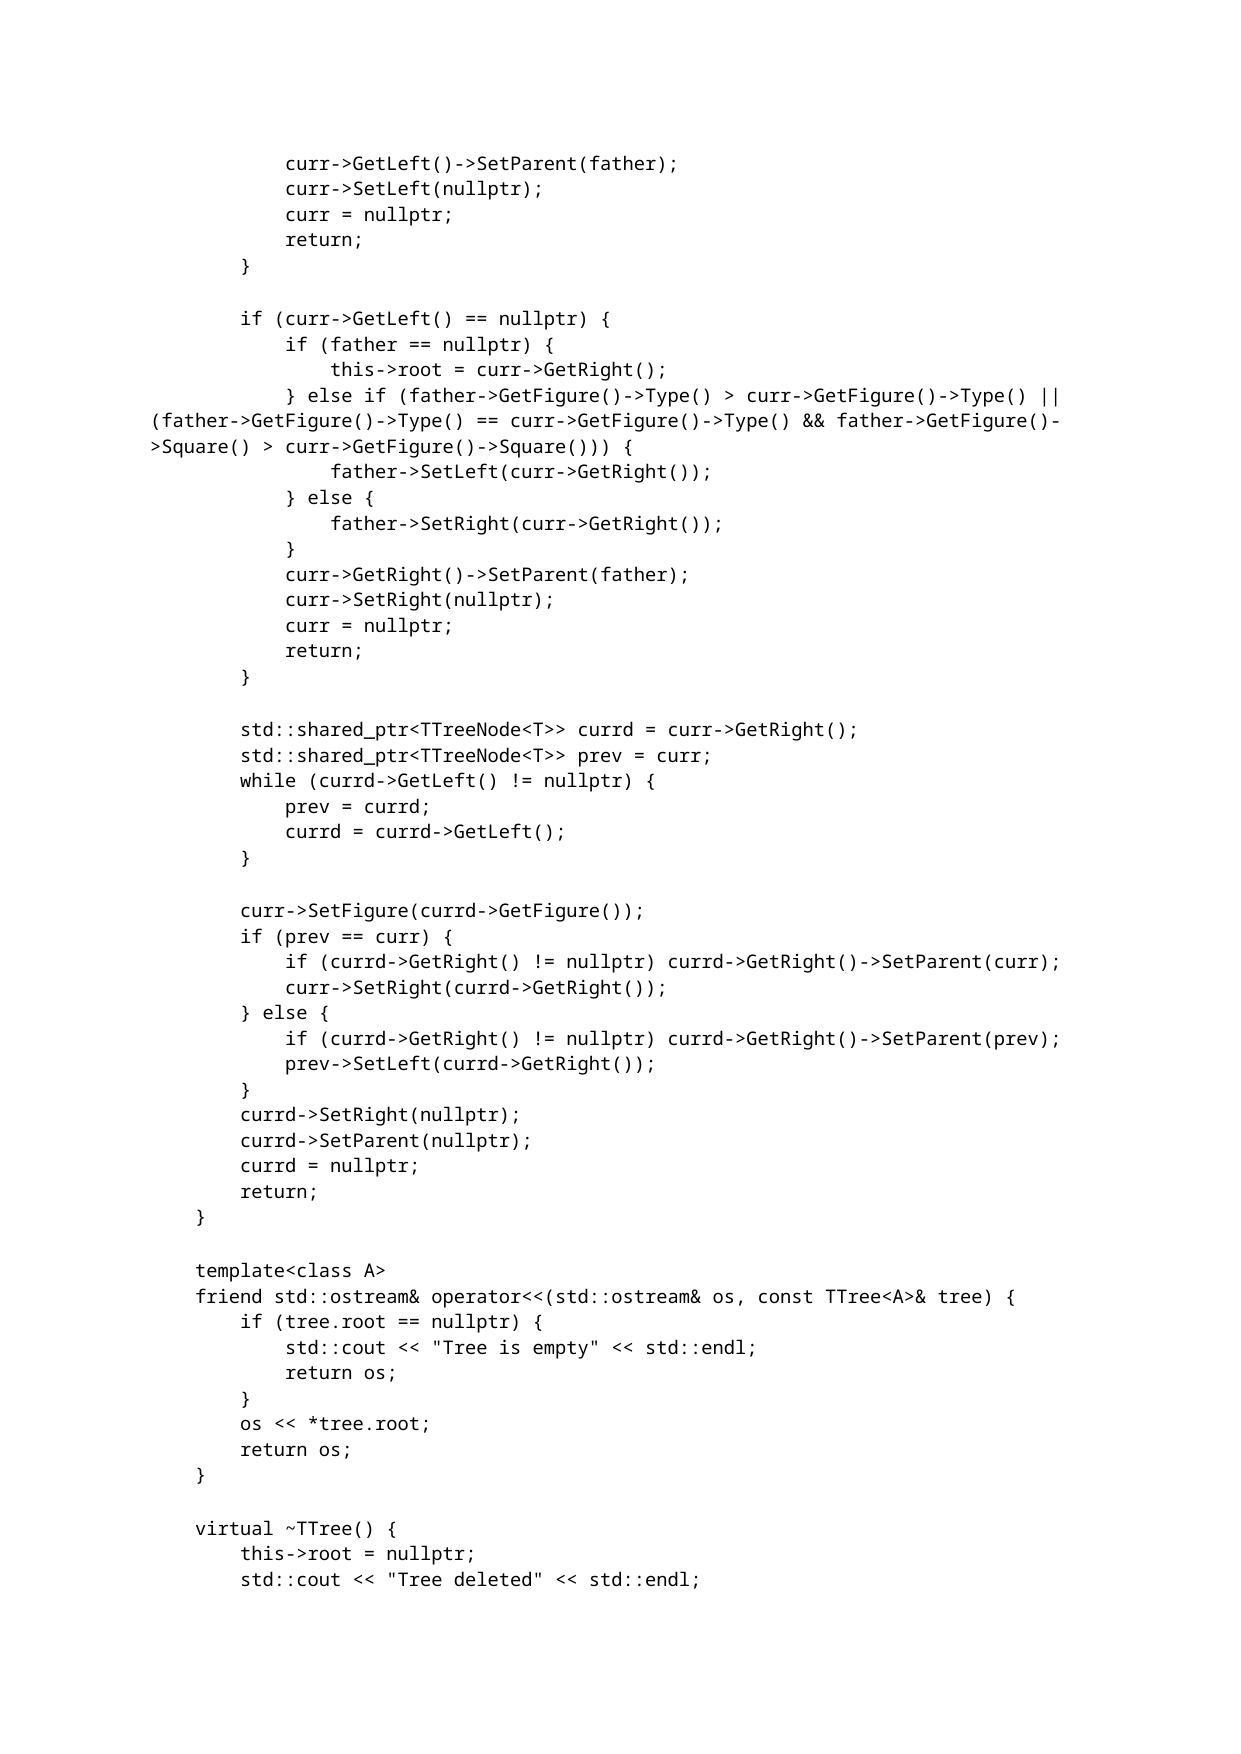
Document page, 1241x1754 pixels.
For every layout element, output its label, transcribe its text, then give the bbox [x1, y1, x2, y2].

text return; [150, 227, 1090, 252]
text std::shared_ptr<TTreeNode<T>> prev = curr; [150, 742, 1090, 767]
text curr->SetLeft(nullptr); [150, 176, 1090, 201]
text prev = currd; [150, 793, 1090, 818]
text std::cout << "Tree deleted" << std::endl; [150, 1566, 1090, 1592]
text return; [150, 1178, 1090, 1204]
text return; [150, 637, 1090, 663]
text } else { [150, 484, 1090, 510]
text currd->SetParent(nullptr); [150, 1127, 1090, 1153]
text father->SetLeft(curr->GetRight()); [150, 459, 1090, 484]
text return os; [150, 1359, 1090, 1385]
text os << *tree.root; [150, 1411, 1090, 1436]
text curr->GetRight()->SetParent(father); [150, 561, 1090, 586]
text } [150, 1462, 1090, 1487]
text } [150, 663, 1090, 688]
text virtual ~TTree() { [150, 1515, 1090, 1541]
text curr->GetLeft()->SetParent(father); [150, 150, 1090, 176]
text curr = nullptr; [150, 612, 1090, 637]
text curr->SetRight(currd->GetRight()); [150, 974, 1090, 1000]
text } [150, 1204, 1090, 1229]
text this->root = nullptr; [150, 1541, 1090, 1566]
text curr->SetRight(nullptr); [150, 586, 1090, 612]
text } [150, 844, 1090, 869]
text if (curr->GetLeft() == nullptr) { [150, 306, 1090, 331]
text } [150, 1076, 1090, 1102]
text while (currd->GetLeft() != nullptr) { [150, 767, 1090, 793]
text if (currd->GetRight() != nullptr) currd->GetRight()->SetParent(prev); [150, 1025, 1090, 1051]
text if (currd->GetRight() != nullptr) currd->GetRight()->SetParent(curr); [150, 949, 1090, 974]
text } else { [150, 1000, 1090, 1025]
text friend std::ostream& operator<<(std::ostream& os, const TTree<A>& tree) { [150, 1283, 1090, 1308]
text if (father == nullptr) { [150, 331, 1090, 357]
text if (tree.root == nullptr) { [150, 1308, 1090, 1334]
text prev->SetLeft(currd->GetRight()); [150, 1051, 1090, 1076]
text template<class A> [150, 1257, 1090, 1283]
text } [150, 535, 1090, 561]
text currd = currd->GetLeft(); [150, 818, 1090, 844]
text father->SetRight(curr->GetRight()); [150, 510, 1090, 535]
text currd = nullptr; [150, 1153, 1090, 1178]
text } [150, 1385, 1090, 1411]
text } [150, 252, 1090, 278]
text if (prev == curr) { [150, 923, 1090, 949]
text std::cout << "Tree is empty" << std::endl; [150, 1334, 1090, 1359]
text currd->SetRight(nullptr); [150, 1102, 1090, 1127]
text curr = nullptr; [150, 201, 1090, 227]
text return os; [150, 1436, 1090, 1462]
text curr->SetFigure(currd->GetFigure()); [150, 898, 1090, 923]
text this->root = curr->GetRight(); [150, 357, 1090, 382]
text std::shared_ptr<TTreeNode<T>> currd = curr->GetRight(); [150, 716, 1090, 742]
